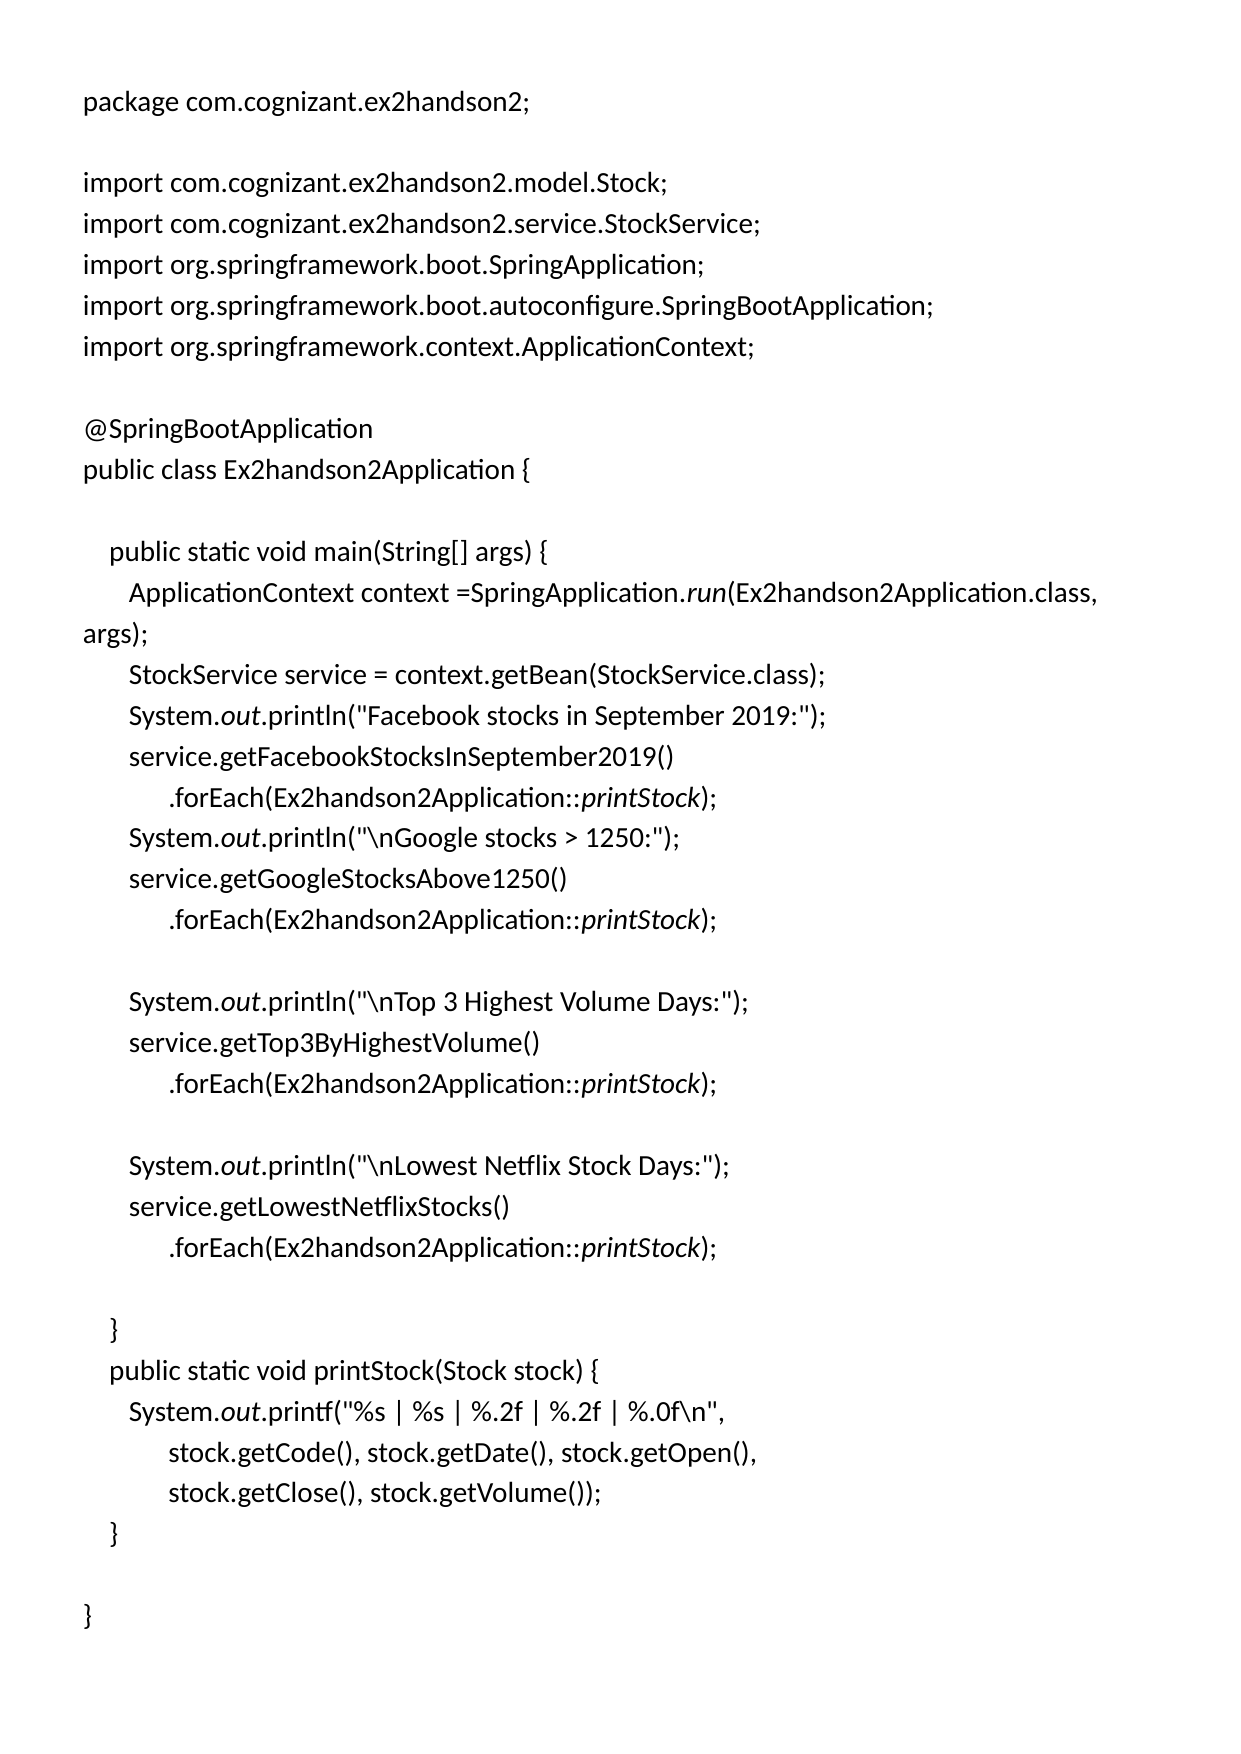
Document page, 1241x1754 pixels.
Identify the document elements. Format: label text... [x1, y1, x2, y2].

text package com.cognizant.ex2handson2; import com.cognizant.ex2handson2.model.Stock; import com.cognizant.ex2handson2.service.StockService; import org.springframework.boot.SpringApplication; import org.springframework.boot.autoconfigure.SpringBootApplication; import org.springframework.context.ApplicationContext; @SpringBootApplication public class Ex2handson2Application { public static void main(String[] args) { ApplicationContext context =SpringApplication.run(Ex2handson2Application.class, args); StockService service = context.getBean(StockService.class); System.out.println("Facebook stocks in September 2019:"); service.getFacebookStocksInSeptember2019() .forEach(Ex2handson2Application::printStock); System.out.println("\nGoogle stocks > 1250:"); service.getGoogleStocksAbove1250() .forEach(Ex2handson2Application::printStock); System.out.println("\nTop 3 Highest Volume Days:"); service.getTop3ByHighestVolume() .forEach(Ex2handson2Application::printStock); System.out.println("\nLowest Netflix Stock Days:"); service.getLowestNetflixStocks() .forEach(Ex2handson2Application::printStock); } public static void printStock(Stock stock) { System.out.printf("%s | %s | %.2f | %.2f | %.0f\n", stock.getCode(), stock.getDate(), stock.getOpen(), stock.getClose(), stock.getVolume()); } } [83, 83, 1157, 1633]
